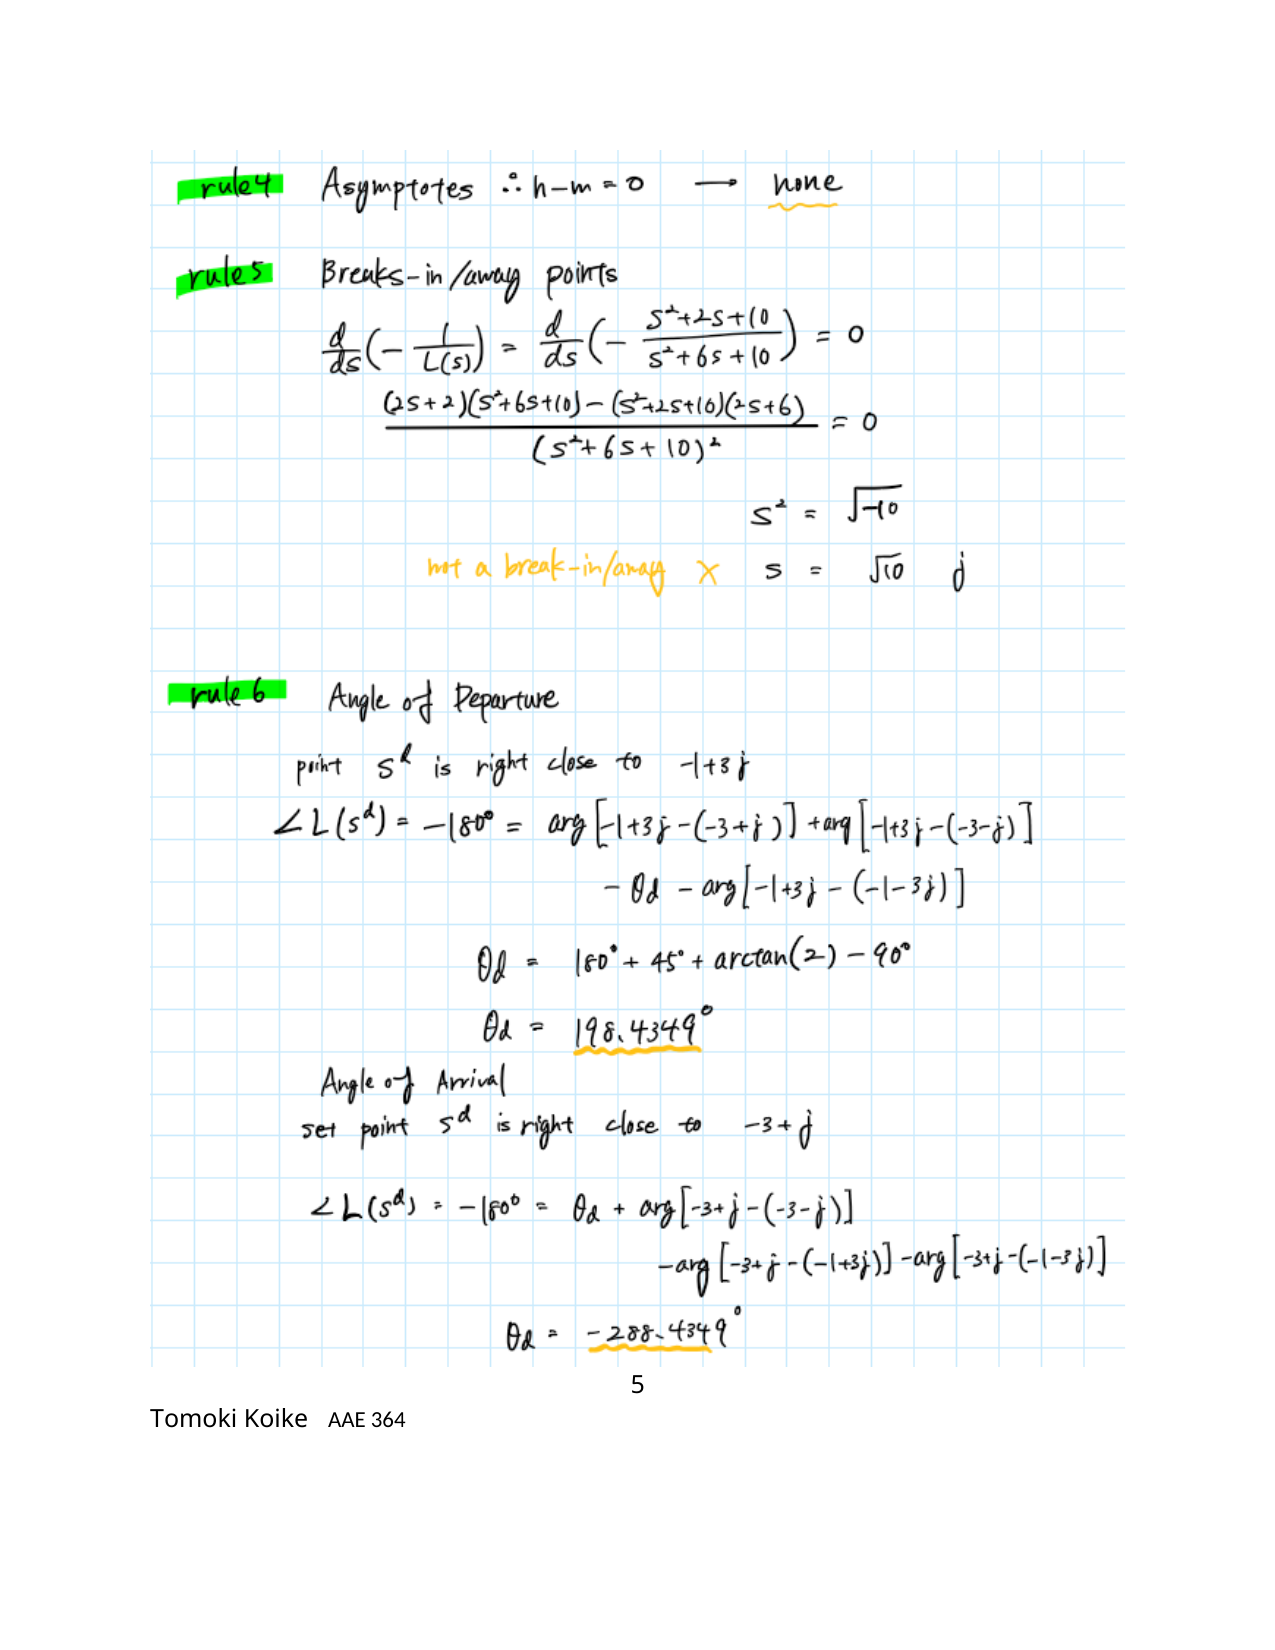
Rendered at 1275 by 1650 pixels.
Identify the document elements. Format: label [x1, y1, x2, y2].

picture [150, 150, 1125, 1367]
